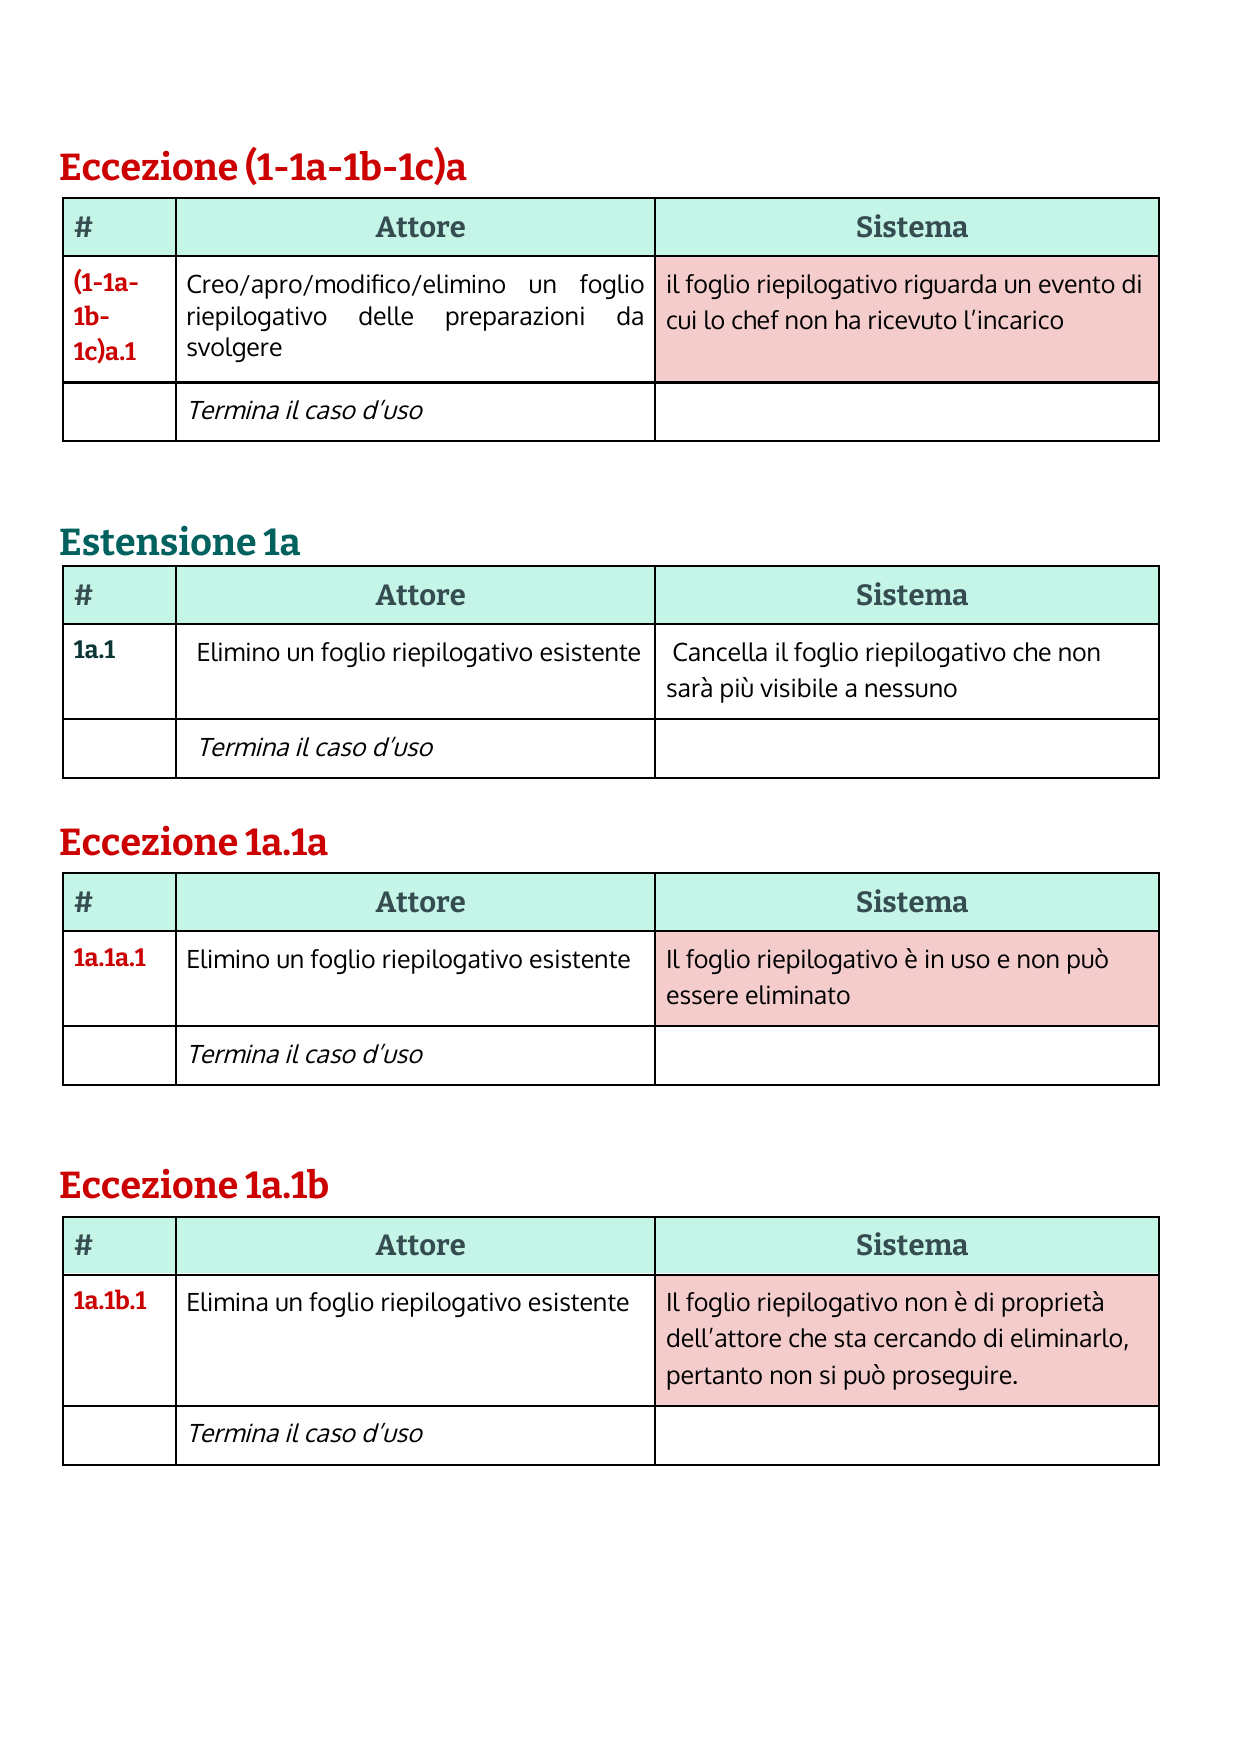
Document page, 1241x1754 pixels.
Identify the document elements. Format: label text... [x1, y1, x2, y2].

table_cell Cancella il foglio riepilogativo che non sarà più visibile a nessuno [656, 625, 1158, 718]
table_cell [64, 720, 175, 777]
subtitle Eccezione 1a.1b [59, 1164, 1181, 1209]
table_header Sistema [656, 1218, 1158, 1273]
table_cell Termina il caso d’uso [177, 720, 654, 777]
table_cell Termina il caso d’uso [177, 1027, 654, 1084]
table_cell Creo/apro/modifico/elimino un foglio riepilogativo delle preparazioni da svolgere [177, 257, 654, 381]
subtitle Estensione 1a [59, 520, 1181, 565]
table_header Sistema [656, 567, 1158, 623]
table_cell (1-1a-1b-1c)a.1 [64, 257, 175, 381]
table_cell 1a.1b.1 [64, 1276, 175, 1405]
subtitle Eccezione 1a.1a [59, 821, 1181, 866]
table_header # [64, 567, 175, 623]
table_header Attore [177, 874, 654, 930]
table_cell Il foglio riepilogativo non è di proprietà dell’attore che sta cercando di eliminarlo, pertanto non si può proseguire. [656, 1276, 1158, 1405]
table_cell Elimino un foglio riepilogativo esistente [177, 625, 654, 718]
table_header # [64, 199, 175, 255]
table_header # [64, 1218, 175, 1273]
table_cell [64, 384, 175, 440]
table_header Attore [177, 567, 654, 623]
subtitle Eccezione (1-1a-1b-1c)a [59, 146, 1181, 191]
table_cell [64, 1027, 175, 1084]
table_cell [64, 1407, 175, 1463]
table_cell Elimina un foglio riepilogativo esistente [177, 1276, 654, 1405]
table_cell Il foglio riepilogativo è in uso e non può essere eliminato [656, 932, 1158, 1025]
table_cell Termina il caso d’uso [177, 1407, 654, 1463]
table_cell Termina il caso d’uso [177, 384, 654, 440]
table_header # [64, 874, 175, 930]
table_header Sistema [656, 199, 1158, 255]
table_header Attore [177, 199, 654, 255]
table_cell [656, 1407, 1158, 1463]
table_cell [656, 1027, 1158, 1084]
table_cell il foglio riepilogativo riguarda un evento di cui lo chef non ha ricevuto l’incarico [656, 257, 1158, 381]
table_cell 1a.1a.1 [64, 932, 175, 1025]
table_cell 1a.1 [64, 625, 175, 718]
table_cell Elimino un foglio riepilogativo esistente [177, 932, 654, 1025]
table_cell [656, 384, 1158, 440]
table_header Sistema [656, 874, 1158, 930]
table_cell [656, 720, 1158, 777]
table_header Attore [177, 1218, 654, 1273]
